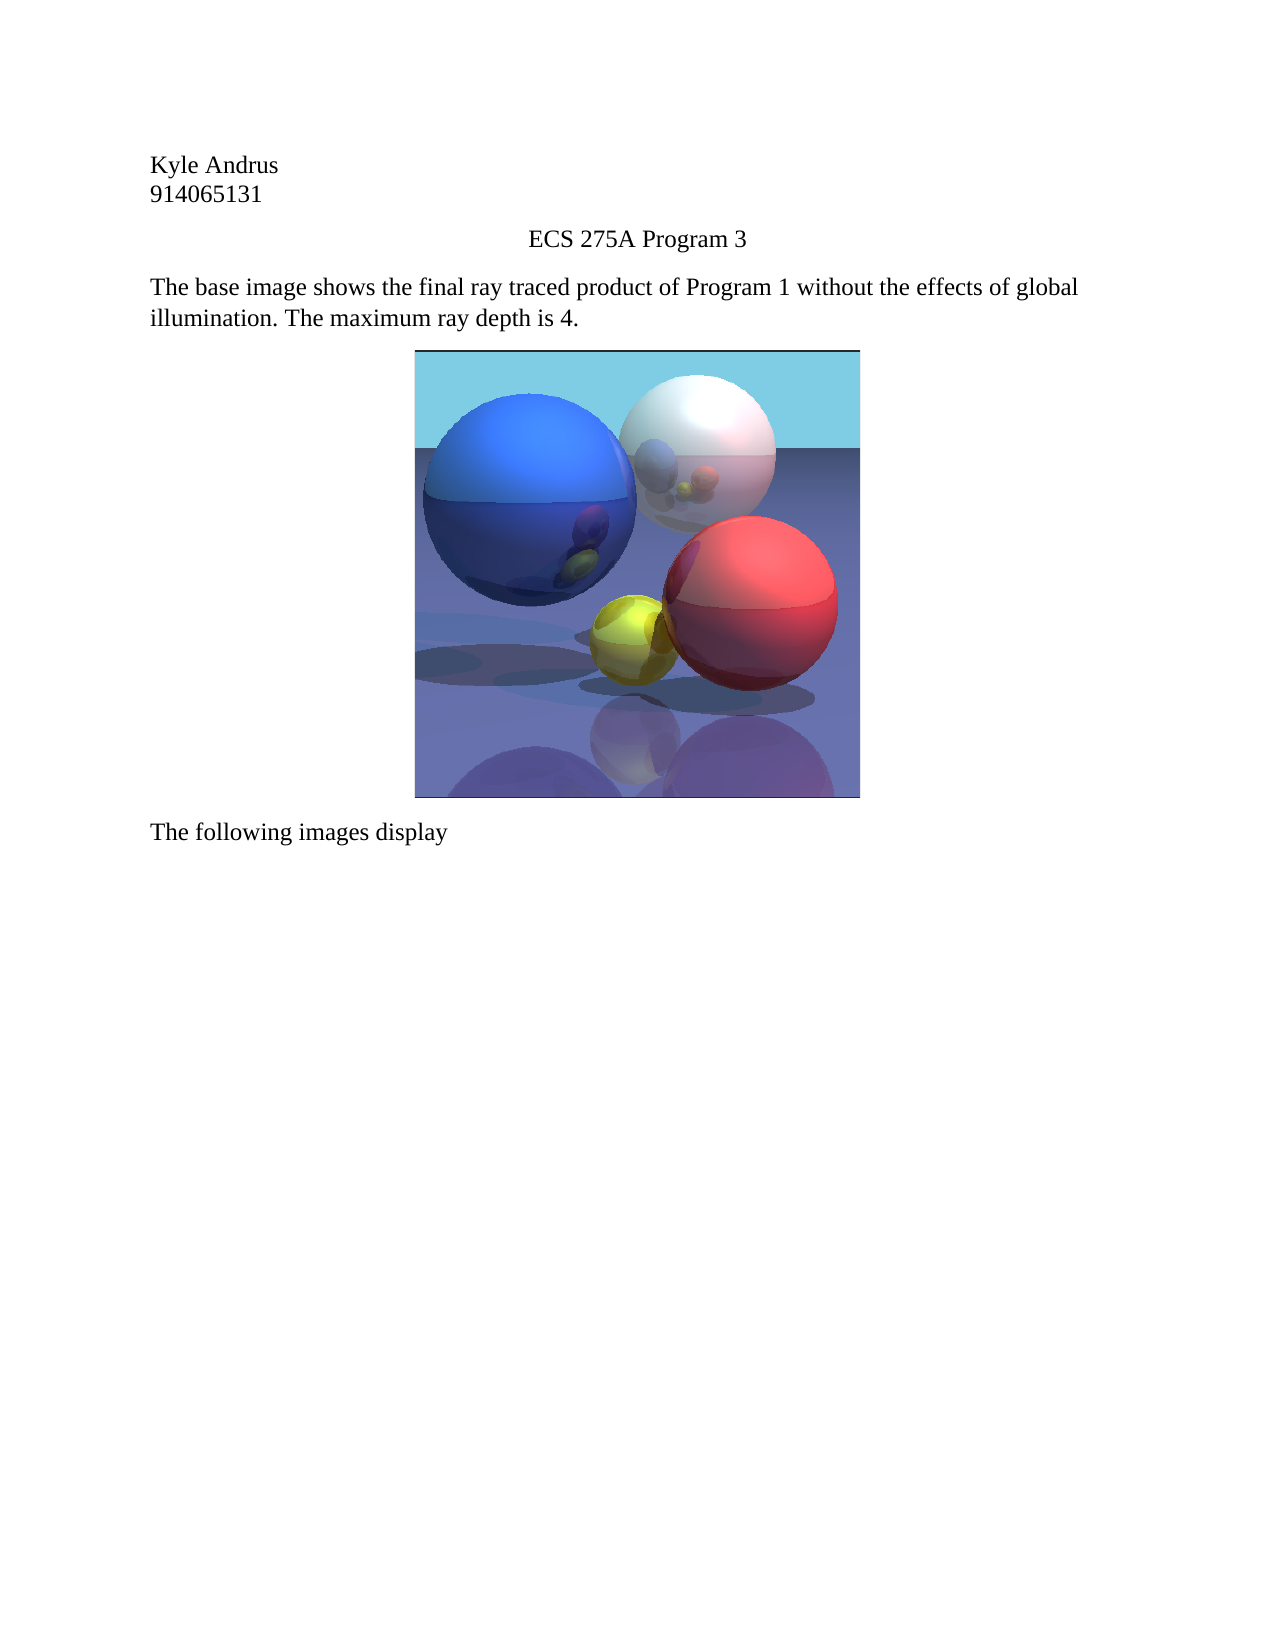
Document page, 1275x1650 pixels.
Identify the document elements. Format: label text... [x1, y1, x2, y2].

picture [414, 350, 861, 798]
text Kyle Andrus 914065131 [150, 150, 1125, 207]
text The base image shows the final ray traced product of Program 1 without the effects of global illumination. The maximum ray depth is 4. [150, 272, 1125, 332]
text The following images display [150, 817, 1125, 845]
text ECS 275A Program 3 [150, 224, 1125, 253]
